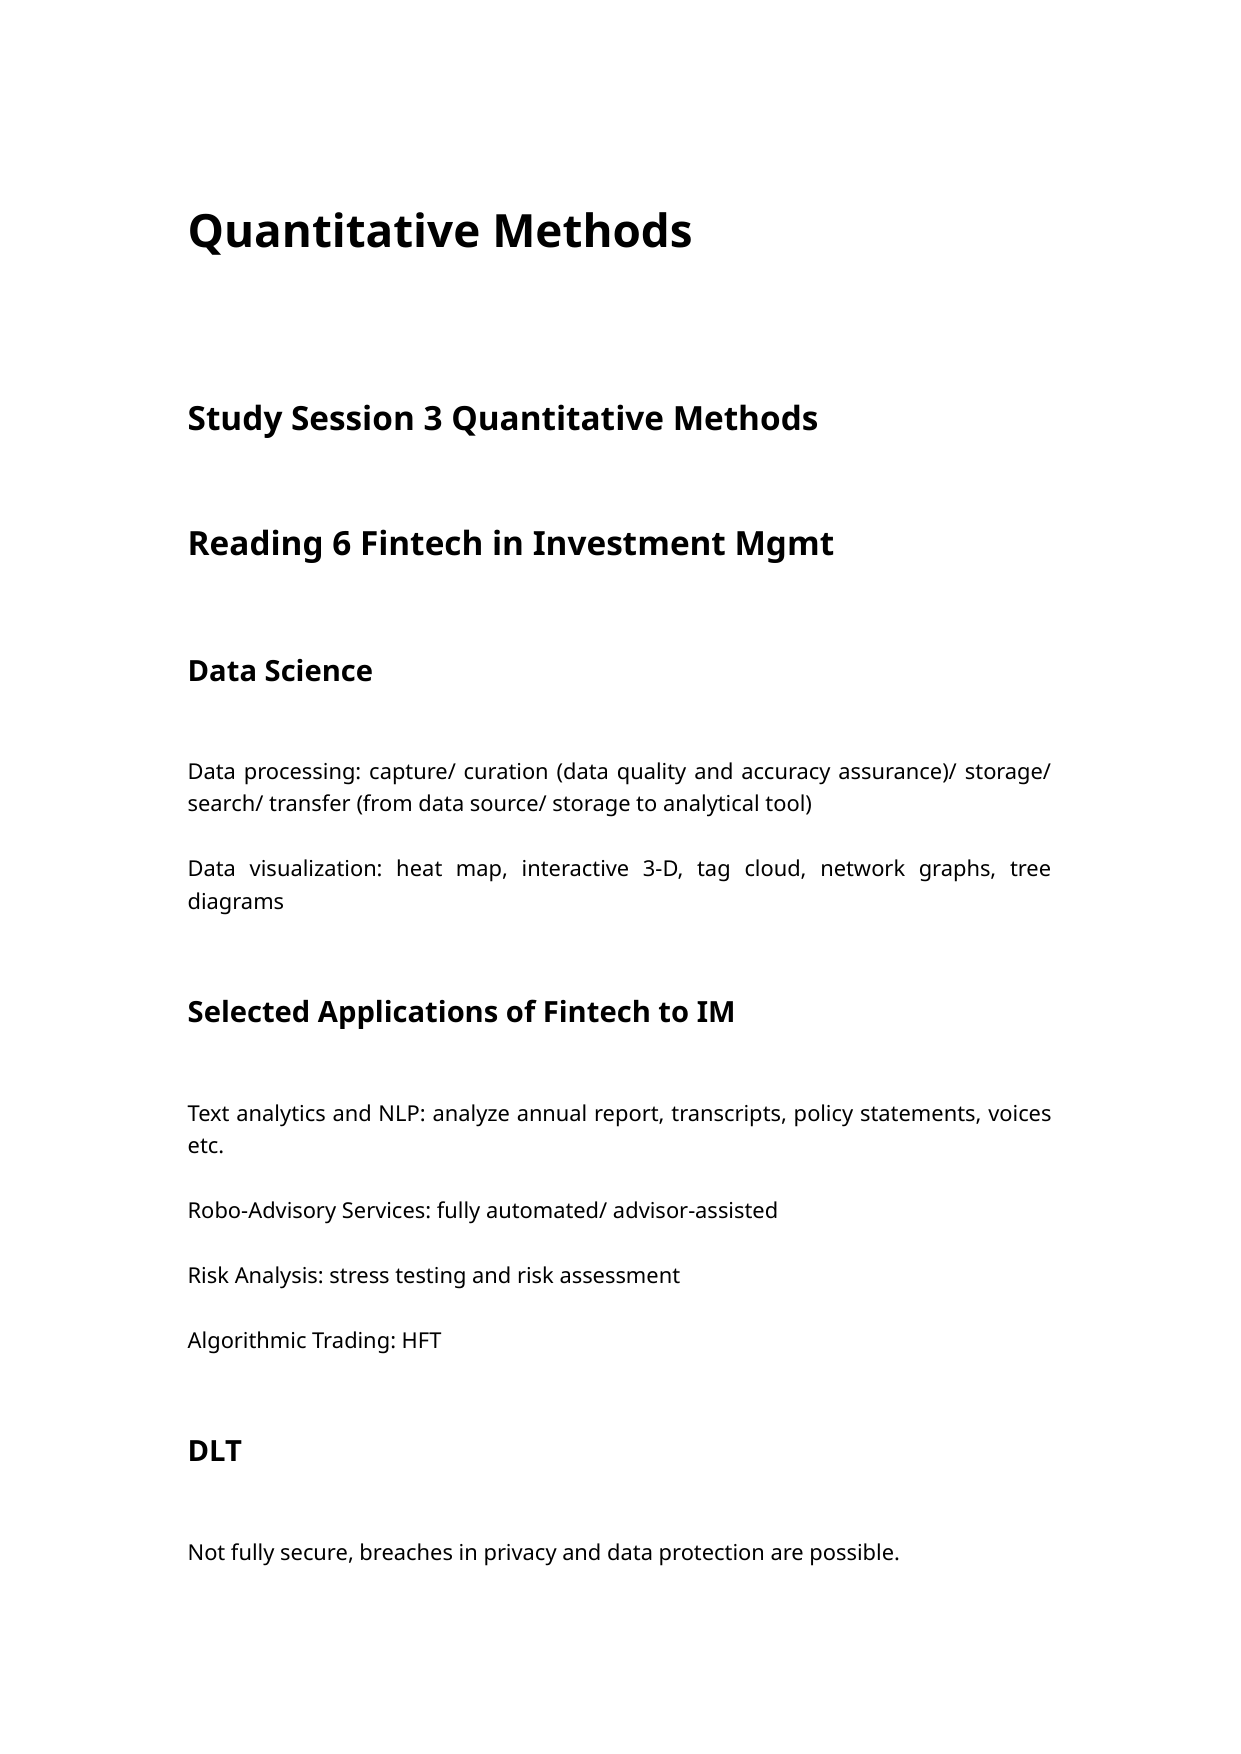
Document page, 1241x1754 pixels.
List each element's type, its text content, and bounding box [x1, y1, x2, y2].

text Algorithmic Trading: HFT [187, 1324, 1053, 1356]
text Robo-Advisory Services: fully automated/ advisor-assisted [187, 1194, 1053, 1226]
text Text analytics and NLP: analyze annual report, transcripts, policy statements, voices etc. [187, 1096, 1053, 1161]
text Data processing: capture/ curation (data quality and accuracy assurance)/ storage/ search/ transfer (from data source/ storage to analytical tool) [187, 754, 1053, 819]
subtitle Reading 6 Fintech in Investment Mgmt [187, 510, 1053, 575]
subtitle DLT [187, 1418, 1053, 1483]
subtitle Quantitative Methods [187, 197, 1053, 262]
text Data visualization: heat map, interactive 3-D, tag cloud, network graphs, tree diagrams [187, 852, 1053, 917]
subtitle Study Session 3 Quantitative Methods [187, 385, 1053, 450]
subtitle Data Science [187, 637, 1053, 702]
subtitle Selected Applications of Fintech to IM [187, 979, 1053, 1044]
text Not fully secure, breaches in privacy and data protection are possible. [187, 1535, 1053, 1568]
text Risk Analysis: stress testing and risk assessment [187, 1259, 1053, 1291]
